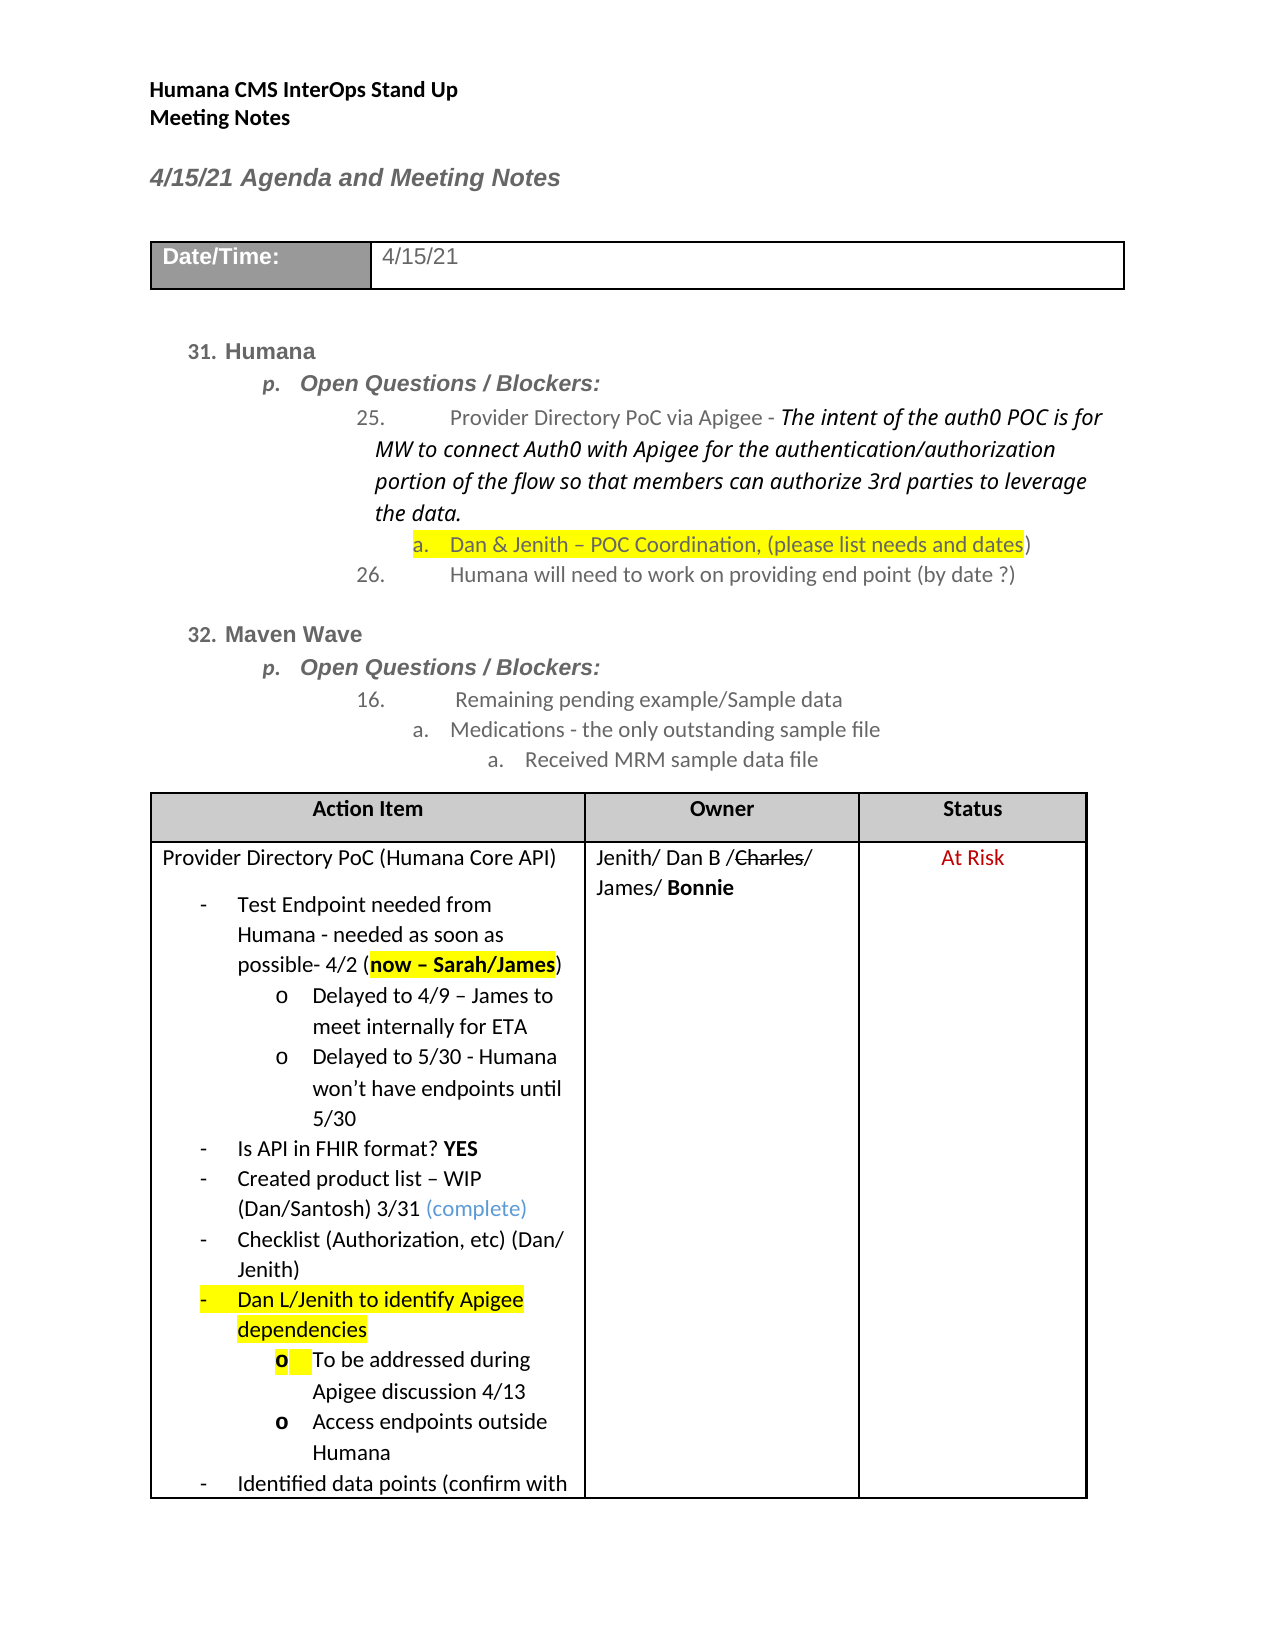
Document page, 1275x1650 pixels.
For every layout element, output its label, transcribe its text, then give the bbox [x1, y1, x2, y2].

list Maven Wave [187, 621, 1125, 649]
table_header Date/Time: [152, 243, 370, 288]
list Humana will need to work on providing end point (by date ?) [356, 560, 1125, 618]
list Remaining pending example/Sample data [356, 685, 1125, 713]
subtitle 4/15/21 Agenda and Meeting Notes [150, 163, 1125, 192]
list Received MRM sample data file [487, 745, 1125, 773]
table_header Owner [586, 794, 858, 841]
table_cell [586, 843, 858, 1497]
list Humana [187, 337, 1125, 365]
table_header Status [860, 794, 1085, 841]
list Medications - the only outstanding sample file [412, 715, 1125, 743]
table_header 4/15/21 [372, 243, 1123, 288]
table_header Action Item [152, 794, 584, 841]
list Open Questions / Blockers: [262, 653, 1125, 681]
table_cell At Risk [860, 843, 1085, 1497]
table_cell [152, 843, 584, 1497]
list Open Questions / Blockers: [262, 369, 1125, 397]
list Provider Directory PoC via Apigee - The intent of the auth0 POC is for MW to connect Auth0 with Apigee for the authentication/authorization portion of the flow so that members can authorize 3rd parties to leverage the data. [356, 402, 1125, 528]
